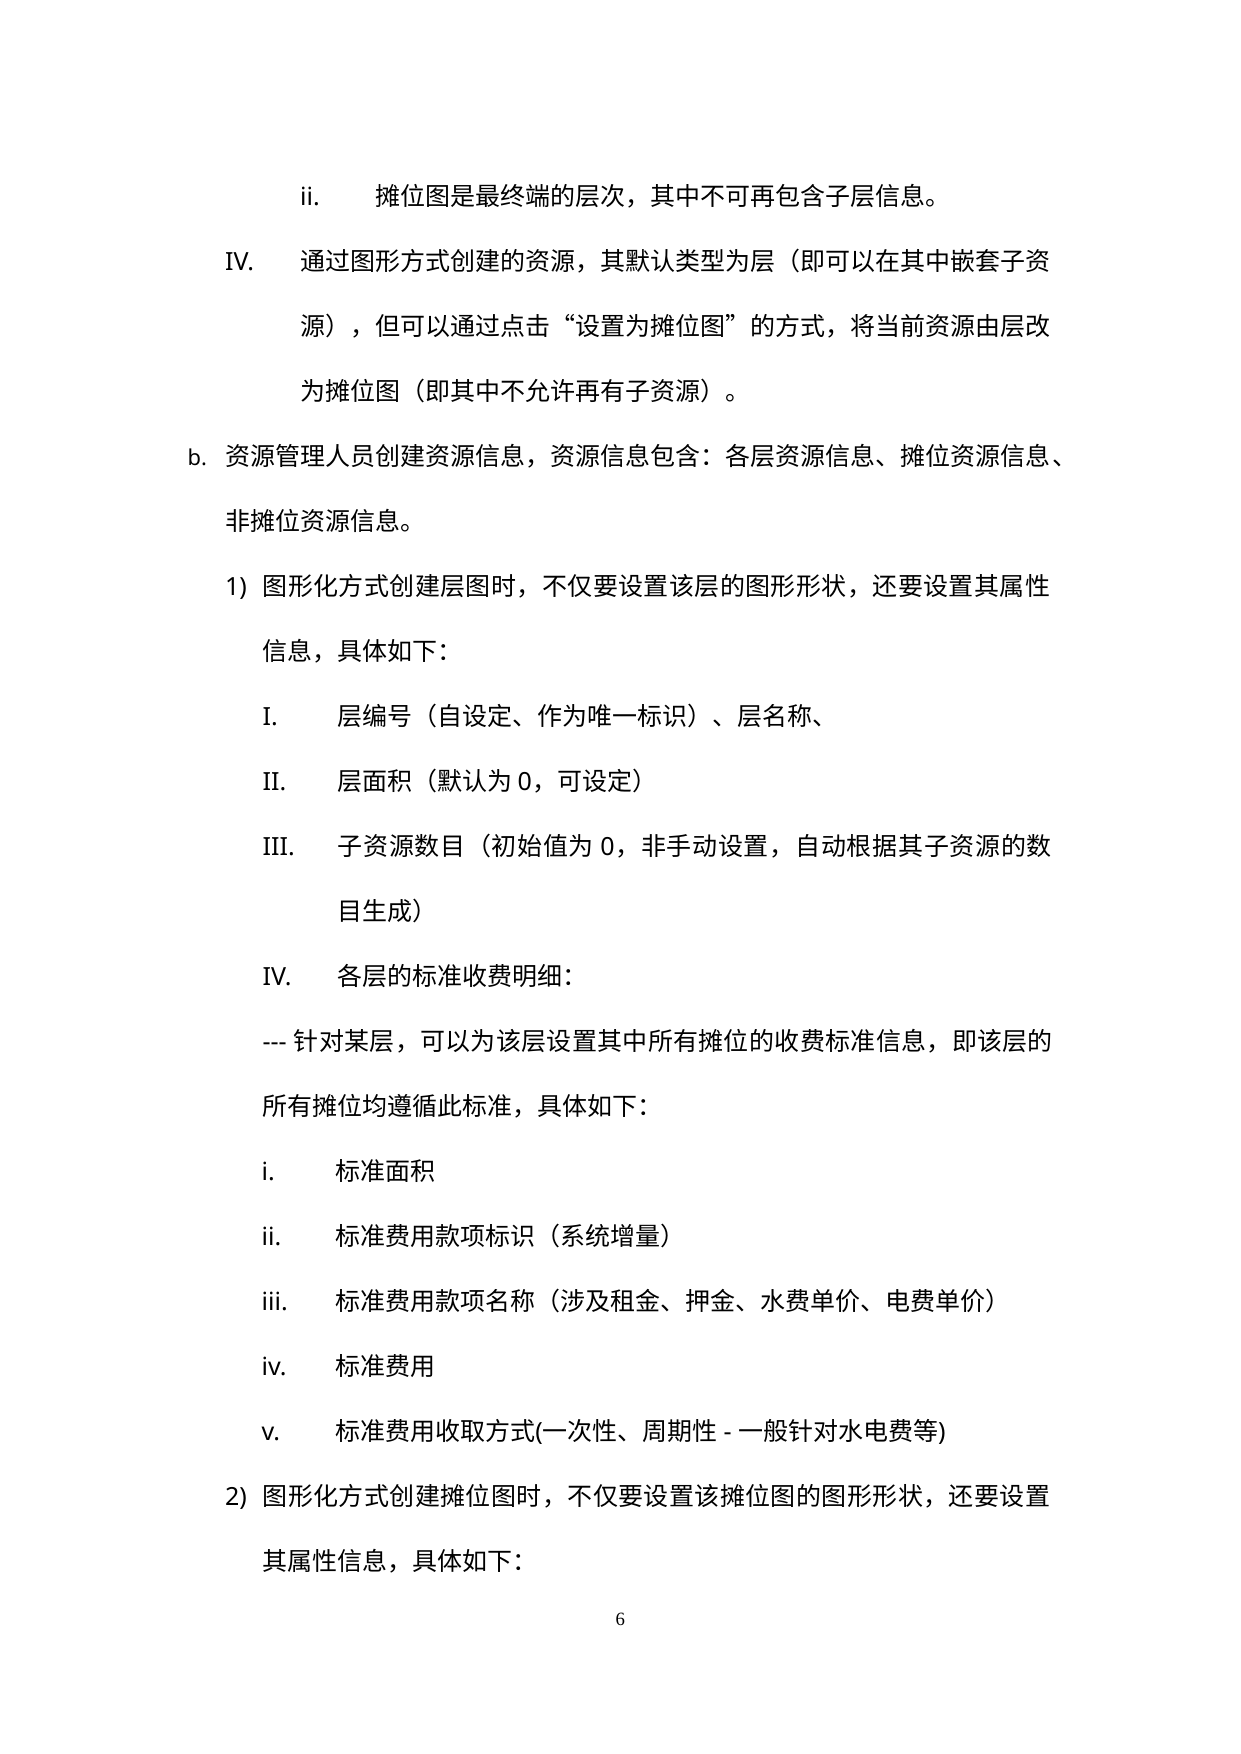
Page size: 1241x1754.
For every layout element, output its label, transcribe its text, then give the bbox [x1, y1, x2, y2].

list 层面积（默认为0，可设定） [262, 747, 1053, 812]
list 图形化方式创建摊位图时，不仅要设置该摊位图的图形形状，还要设置其属性信息，具体如下： [225, 1462, 1053, 1592]
list 摊位图是最终端的层次，其中不可再包含子层信息。 [300, 162, 1053, 227]
list 层编号（自设定、作为唯一标识）、层名称、 [262, 682, 1053, 747]
list 标准面积 [261, 1137, 1053, 1202]
list 子资源数目（初始值为0，非手动设置，自动根据其子资源的数目生成） [262, 812, 1053, 942]
list 标准费用款项标识（系统增量） [261, 1202, 1053, 1267]
list 通过图形方式创建的资源，其默认类型为层（即可以在其中嵌套子资源），但可以通过点击“设置为摊位图”的方式，将当前资源由层改为摊位图（即其中不允许再有子资源）。 [225, 227, 1053, 422]
list 标准费用 [261, 1332, 1053, 1397]
list 各层的标准收费明细： [262, 942, 1053, 1007]
list 标准费用款项名称（涉及租金、押金、水费单价、电费单价） [261, 1267, 1053, 1332]
list 标准费用收取方式(一次性、周期性 - 一般针对水电费等) [261, 1397, 1053, 1462]
list 资源管理人员创建资源信息，资源信息包含：各层资源信息、摊位资源信息、非摊位资源信息。 [187, 422, 1053, 552]
list 图形化方式创建层图时，不仅要设置该层的图形形状，还要设置其属性信息，具体如下： [225, 552, 1053, 682]
list --- 针对某层，可以为该层设置其中所有摊位的收费标准信息，即该层的所有摊位均遵循此标准，具体如下： [262, 1007, 1053, 1137]
